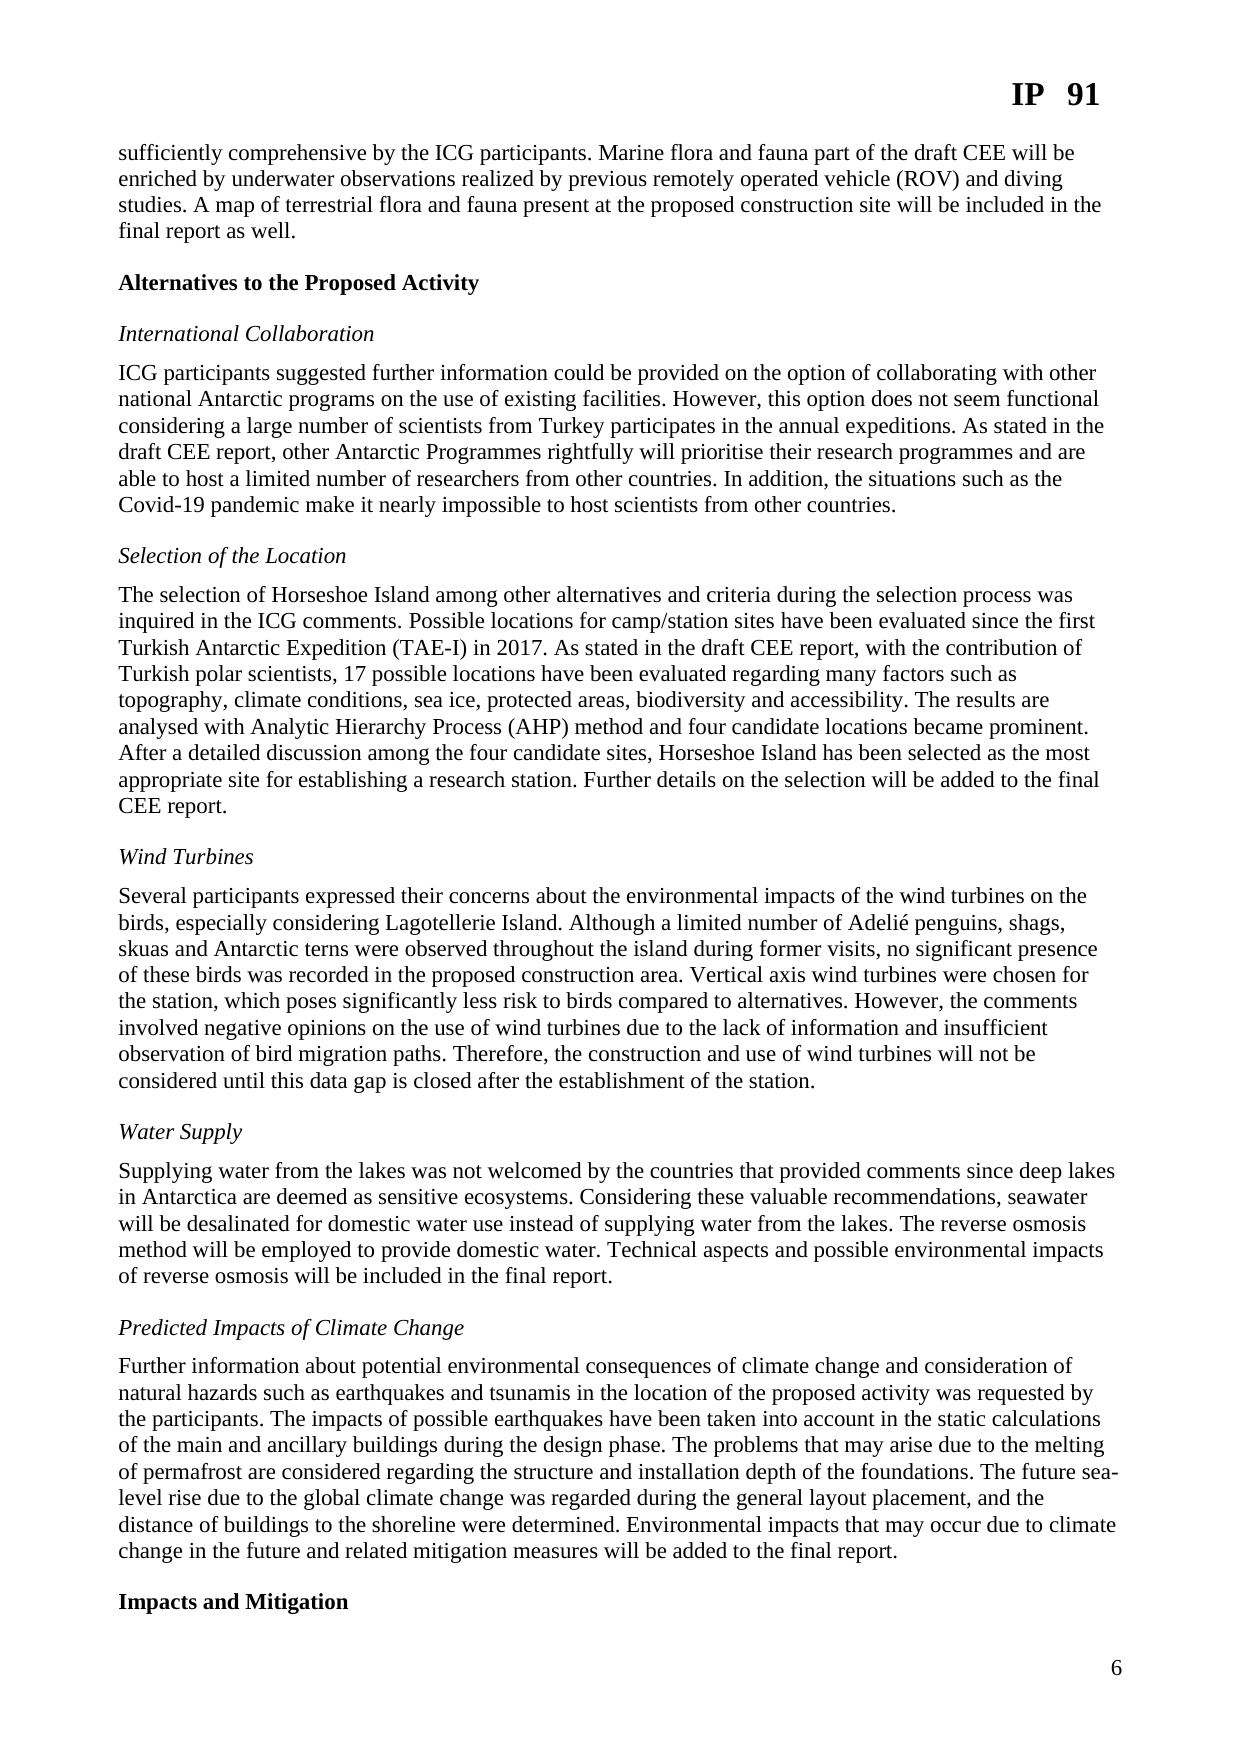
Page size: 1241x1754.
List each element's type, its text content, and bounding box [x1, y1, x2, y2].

text The selection of Horseshoe Island among other alternatives and criteria during the selection process was inquired in the ICG comments. Possible locations for camp/station sites have been evaluated since the first Turkish Antarctic Expedition (TAE-I) in 2017. As stated in the draft CEE report, with the contribution of Turkish polar scientists, 17 possible locations have been evaluated regarding many factors such as topography, climate conditions, sea ice, protected areas, biodiversity and accessibility. The results are analysed with Analytic Hierarchy Process (AHP) method and four candidate locations became prominent. After a detailed discussion among the four candidate sites, Horseshoe Island has been selected as the most appropriate site for establishing a research station. Further details on the selection will be added to the final CEE report. [118, 581, 1122, 818]
subtitle Alternatives to the Proposed Activity [118, 269, 1122, 295]
text ICG participants suggested further information could be provided on the option of collaborating with other national Antarctic programs on the use of existing facilities. However, this option does not seem functional considering a large number of scientists from Turkey participates in the annual expeditions. As stated in the draft CEE report, other Antarctic Programmes rightfully will prioritise their research programmes and are able to host a limited number of researchers from other countries. In addition, the situations such as the Covid-19 pandemic make it nearly impossible to host scientists from other countries. [118, 359, 1122, 517]
subtitle Impacts and Mitigation [118, 1588, 1122, 1615]
subtitle International Collaboration [118, 320, 1122, 347]
subtitle Selection of the Location [118, 542, 1122, 569]
text Further information about potential environmental consequences of climate change and consideration of natural hazards such as earthquakes and tsunamis in the location of the proposed activity was requested by the participants. The impacts of possible earthquakes have been taken into account in the static calculations of the main and ancillary buildings during the design phase. The problems that may arise due to the melting of permafrost are considered regarding the structure and installation depth of the foundations. The future sea-level rise due to the global climate change was regarded during the general layout placement, and the distance of buildings to the shoreline were determined. Environmental impacts that may occur due to climate change in the future and related mitigation measures will be added to the final report. [118, 1352, 1122, 1563]
text Supplying water from the lakes was not welcomed by the countries that provided comments since deep lakes in Antarctica are deemed as sensitive ecosystems. Considering these valuable recommendations, seawater will be desalinated for domestic water use instead of supplying water from the lakes. The reverse osmosis method will be employed to provide domestic water. Technical aspects and possible environmental impacts of reverse osmosis will be included in the final report. [118, 1157, 1122, 1289]
text Several participants expressed their concerns about the environmental impacts of the wind turbines on the birds, especially considering Lagotellerie Island. Although a limited number of Adelié penguins, shags, skuas and Antarctic terns were observed throughout the island during former visits, no significant presence of these birds was recorded in the proposed construction area. Vertical axis wind turbines were chosen for the station, which poses significantly less risk to birds compared to alternatives. However, the comments involved negative opinions on the use of wind turbines due to the lack of information and insufficient observation of bird migration paths. Therefore, the construction and use of wind turbines will not be considered until this data gap is closed after the establishment of the station. [118, 882, 1122, 1093]
subtitle Wind Turbines [118, 843, 1122, 870]
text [118, 138, 1122, 244]
subtitle Predicted Impacts of Climate Change [118, 1314, 1122, 1340]
subtitle Water Supply [118, 1118, 1122, 1144]
